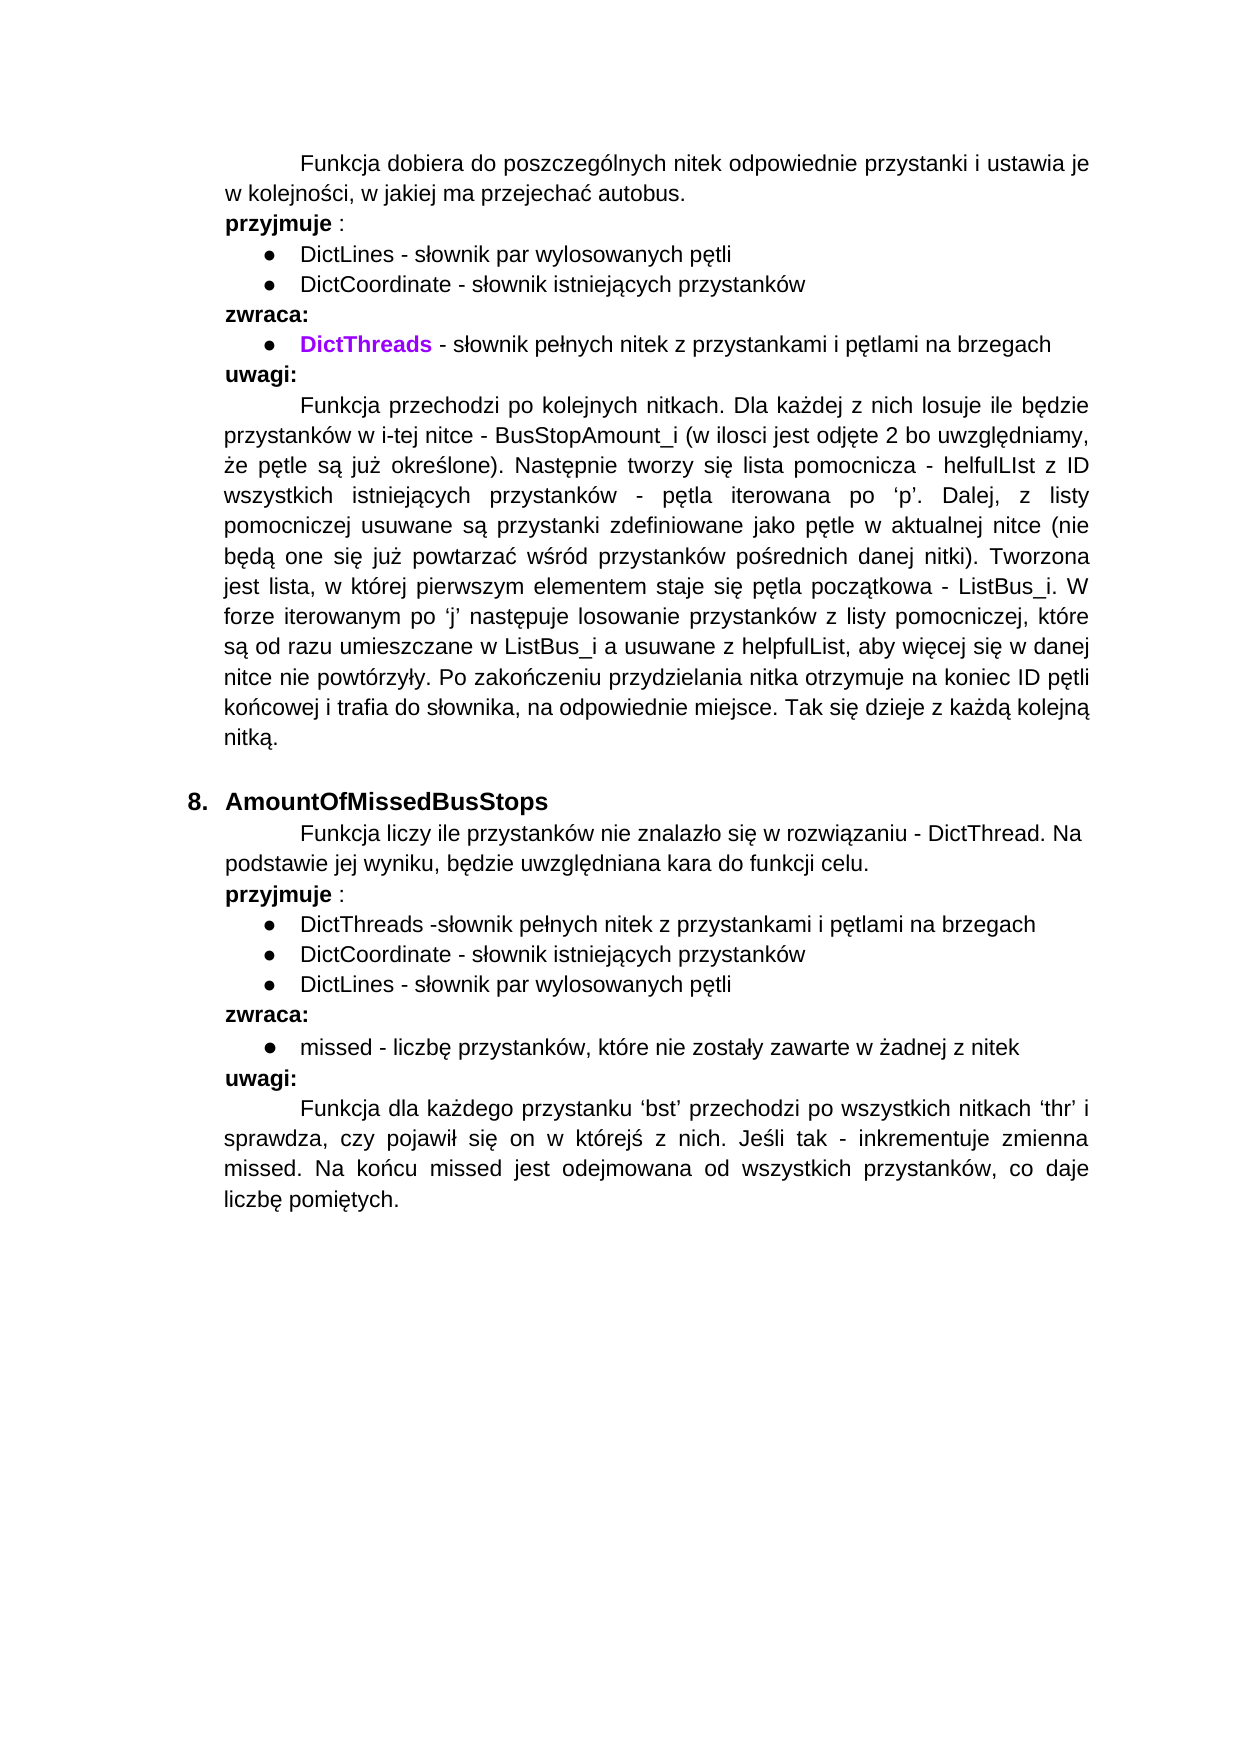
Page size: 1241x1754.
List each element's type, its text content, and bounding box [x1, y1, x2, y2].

text zwraca: [150, 1001, 1090, 1028]
text Funkcja dla każdego przystanku ‘bst’ przechodzi po wszystkich nitkach ‘thr’ i sprawdza, czy pojawił się on w którejś z nich. Jeśli tak - inkrementuje zmienna missed. Na końcu missed jest odejmowana od wszystkich przystanków, co daje liczbę pomiętych. [224, 1095, 1090, 1212]
list DictThreads - słownik pełnych nitek z przystankami i pętlami na brzegach [262, 331, 1090, 358]
list DictThreads -słownik pełnych nitek z przystankami i pętlami na brzegach [262, 911, 1090, 937]
list DictLines - słownik par wylosowanych pętli [262, 971, 1090, 998]
list DictLines - słownik par wylosowanych pętli [262, 241, 1090, 267]
list AmountOfMissedBusStops [187, 787, 1090, 816]
text Funkcja przechodzi po kolejnych nitkach. Dla każdej z nich losuje ile będzie przystanków w i-tej nitce - BusStopAmount_i (w ilosci jest odjęte 2 bo uwzględniamy, że pętle są już określone). Następnie tworzy się lista pomocnicza - helfulLIst z ID wszystkich istniejących przystanków - pętla iterowana po ‘p’. Dalej, z listy pomocniczej usuwane są przystanki zdefiniowane jako pętle w aktualnej nitce (nie będą one się już powtarzać wśród przystanków pośrednich danej nitki). Tworzona jest lista, w której pierwszym elementem staje się pętla początkowa - ListBus_i. W forze iterowanym po ‘j’ następuje losowanie przystanków z listy pomocniczej, które są od razu umieszczane w ListBus_i a usuwane z helpfulList, aby więcej się w danej nitce nie powtórzyły. Po zakończeniu przydzielania nitka otrzymuje na koniec ID pętli końcowej i trafia do słownika, na odpowiednie miejsce. Tak się dzieje z każdą kolejną nitką. [224, 392, 1090, 750]
text uwagi: [150, 1065, 1090, 1091]
text przyjmuje : [225, 881, 1090, 907]
list DictCoordinate - słownik istniejących przystanków [262, 271, 1090, 297]
list missed - liczbę przystanków, które nie zostały zawarte w żadnej z nitek [262, 1032, 1090, 1060]
text zwraca: [150, 301, 1090, 327]
text przyjmuje : [225, 210, 1090, 237]
text Funkcja dobiera do poszczególnych nitek odpowiednie przystanki i ustawia je w kolejności, w jakiej ma przejechać autobus. [225, 150, 1090, 207]
text uwagi: [150, 361, 1090, 388]
list DictCoordinate - słownik istniejących przystanków [262, 941, 1090, 967]
text Funkcja liczy ile przystanków nie znalazło się w rozwiązaniu - DictThread. Na podstawie jej wyniku, będzie uwzględniana kara do funkcji celu. [225, 820, 1090, 877]
